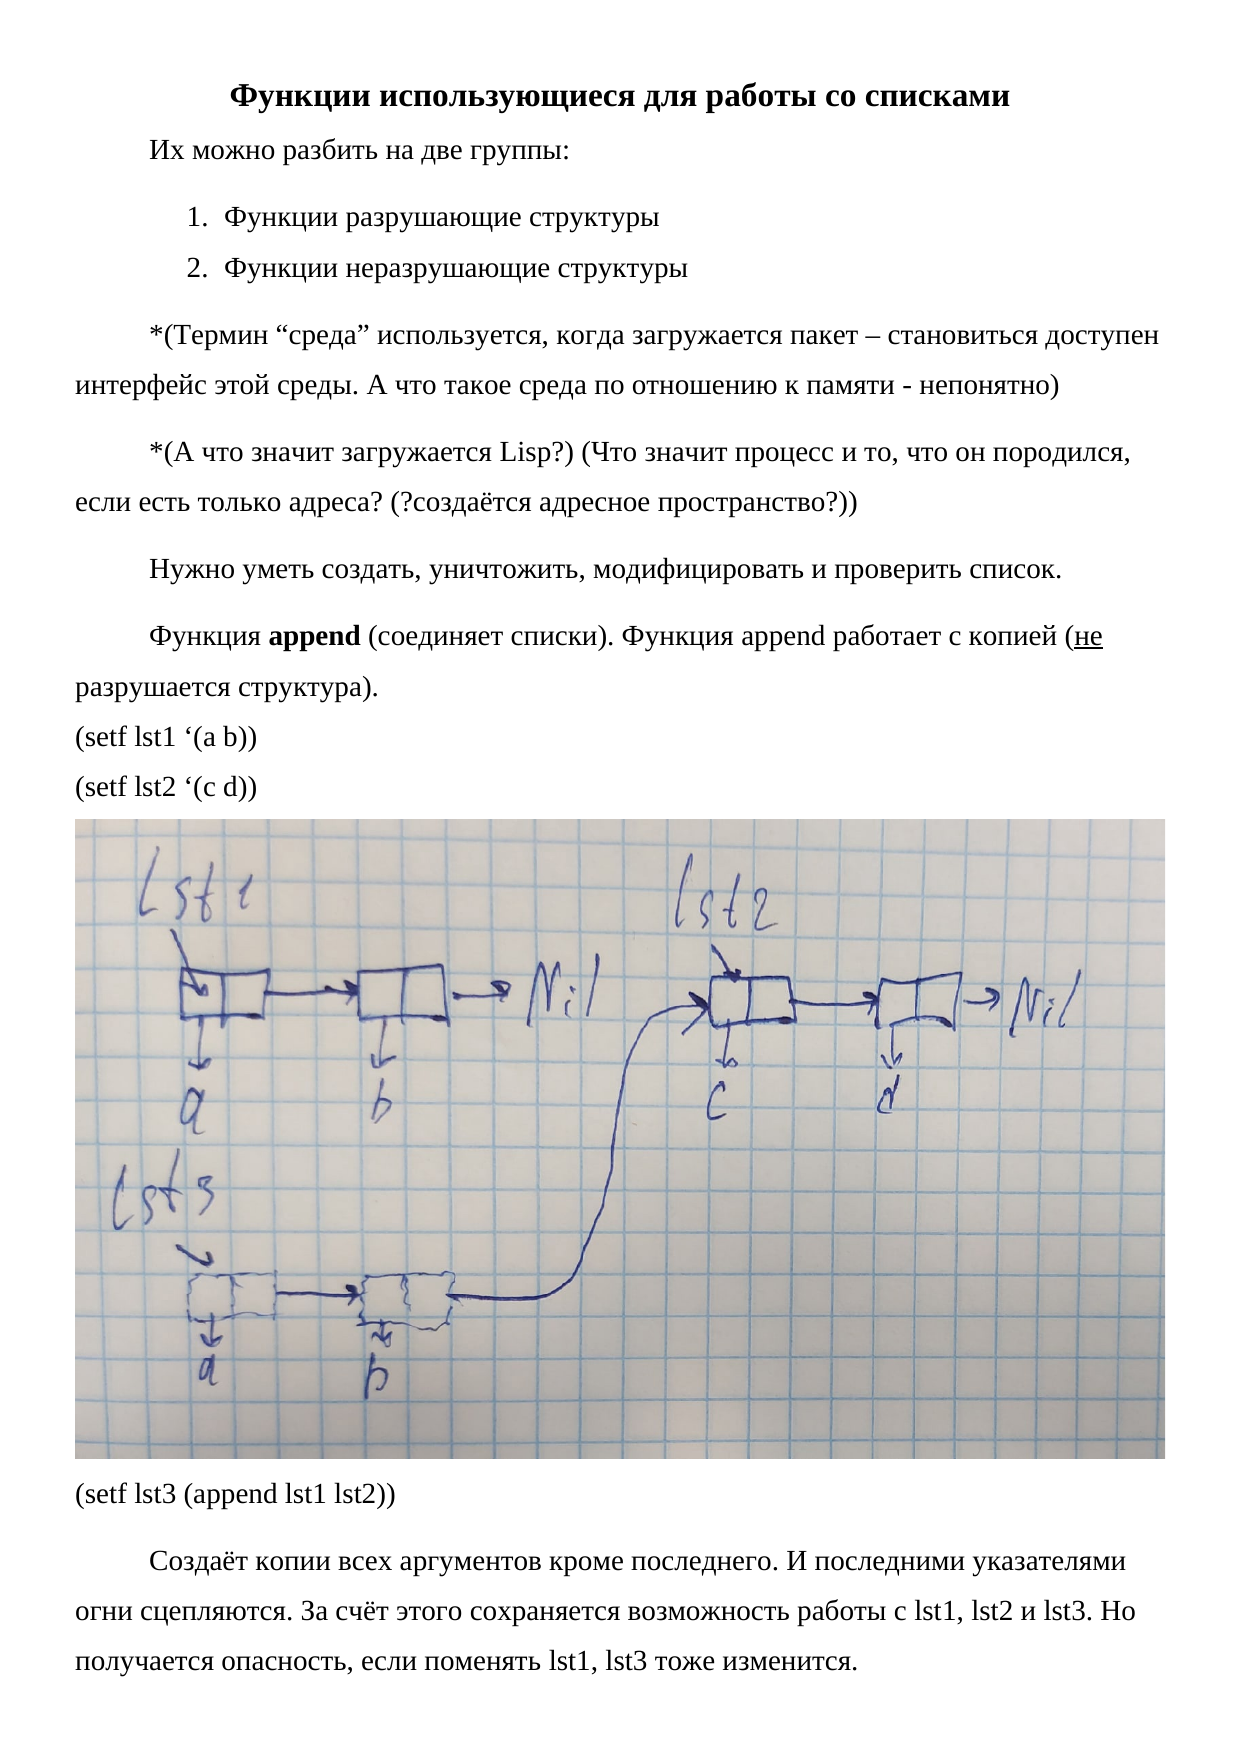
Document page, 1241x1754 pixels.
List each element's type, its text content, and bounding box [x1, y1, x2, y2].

text Функция append (соединяет списки). Функция append работает с копией (не разрушается структура). (setf lst1 ‘(a b)) (setf lst2 ‘(c d)) (setf lst3 (append lst1 lst2)) [75, 1459, 1165, 1509]
picture [75, 819, 1166, 1459]
text *(А что значит загружается Lisp?) (Что значит процесс и то, что он породился, если есть только адреса? (?создаётся адресное пространство?)) [75, 434, 1165, 518]
text Создаёт копии всех аргументов кроме последнего. И последними указателями огни сцепляются. За счёт этого сохраняется возможность работы с lst1, lst2 и lst3. Но получается опасность, если поменять lst1, lst3 тоже изменится. [75, 1543, 1165, 1677]
text Функция append (соединяет списки). Функция append работает с копией (не разрушается структура). (setf lst1 ‘(a b)) (setf lst2 ‘(c d)) (setf lst3 (append lst1 lst2)) [75, 618, 1165, 819]
list Функции неразрушающие структуры [186, 250, 1165, 283]
list Функции разрушающие структуры [186, 199, 1165, 233]
text *(Термин “среда” используется, когда загружается пакет – становиться доступен интерфейс этой среды. А что такое среда по отношению к памяти - непонятно) [75, 317, 1165, 401]
subtitle Функции использующиеся для работы со списками [75, 75, 1165, 113]
text Нужно уметь создать, уничтожить, модифицировать и проверить список. [75, 551, 1165, 585]
text Их можно разбить на две группы: [75, 132, 1165, 166]
